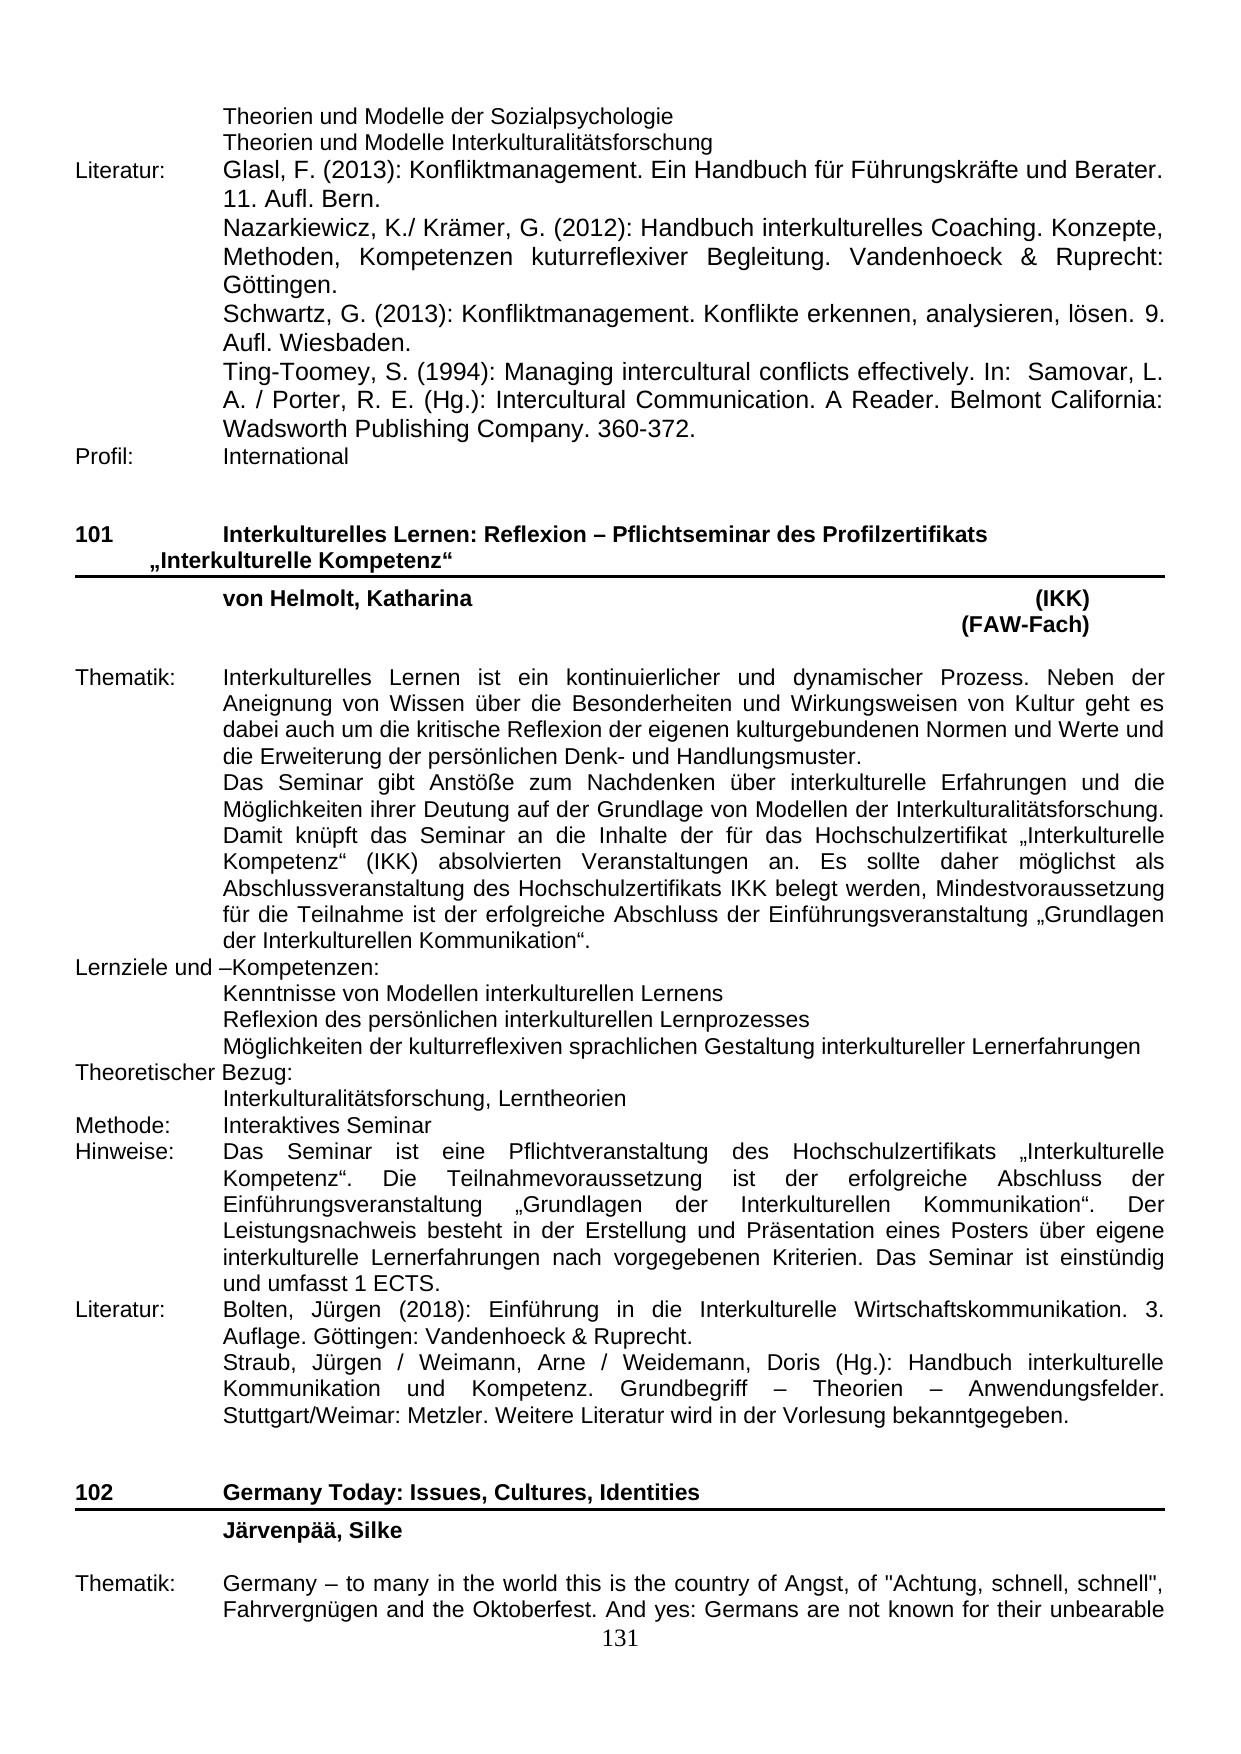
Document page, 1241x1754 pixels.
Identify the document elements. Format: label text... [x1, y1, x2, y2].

text Interkulturalitätsforschung, Lerntheorien [75, 1085, 1165, 1112]
text 101 Interkulturelles Lernen: Reflexion – Pflichtseminar des Profilzertifikats „Interkulturelle Kompetenz“ [75, 521, 1165, 575]
text Kenntnisse von Modellen interkulturellen Lernens [75, 980, 1165, 1006]
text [75, 1570, 1165, 1623]
text Lernziele und –Kompetenzen: [75, 954, 1165, 980]
text Profil: International [75, 443, 1165, 469]
text Järvenpää, Silke [75, 1517, 1165, 1543]
text Straub, Jürgen / Weimann, Arne / Weidemann, Doris (Hg.): Handbuch interkulturelle Kommunikation und Kompetenz. Grundbegriff – Theorien – Anwendungsfelder. Stuttgart/Weimar: Metzler. Weitere Literatur wird in der Vorlesung bekanntgegeben. [75, 1349, 1165, 1428]
text Möglichkeiten der kulturreflexiven sprachlichen Gestaltung interkultureller Lernerfahrungen [75, 1033, 1165, 1059]
text Theorien und Modelle Interkulturalitätsforschung [75, 129, 1165, 155]
text Literatur: Bolten, Jürgen (2018): Einführung in die Interkulturelle Wirtschaftskommunikation. 3. Auflage. Göttingen: Vandenhoeck & Ruprecht. [75, 1296, 1165, 1349]
text Reflexion des persönlichen interkulturellen Lernprozesses [75, 1006, 1165, 1033]
text Theorien und Modelle der Sozialpsychologie [75, 103, 1165, 129]
text Ting-Toomey, S. (1994): Managing intercultural conflicts effectively. In: Samovar, L. A. / Porter, R. E. (Hg.): Intercultural Communication. A Reader. Belmont California: Wadsworth Publishing Company. 360-372. [75, 357, 1165, 443]
text Das Seminar gibt Anstöße zum Nachdenken über interkulturelle Erfahrungen und die Möglichkeiten ihrer Deutung auf der Grundlage von Modellen der Interkulturalitätsforschung. Damit knüpft das Seminar an die Inhalte der für das Hochschulzertifikat „Interkulturelle Kompetenz“ (IKK) absolvierten Veranstaltungen an. Es sollte daher möglichst als Abschlussveranstaltung des Hochschulzertifikats IKK belegt werden, Mindestvoraussetzung für die Teilnahme ist der erfolgreiche Abschluss der Einführungsveranstaltung „Grundlagen der Interkulturellen Kommunikation“. [75, 769, 1165, 954]
text Theoretischer Bezug: [75, 1059, 1165, 1085]
text Hinweise: Das Seminar ist eine Pflichtveranstaltung des Hochschulzertifikats „Interkulturelle Kompetenz“. Die Teilnahmevoraussetzung ist der erfolgreiche Abschluss der Einführungsveranstaltung „Grundlagen der Interkulturellen Kommunikation“. Der Leistungsnachweis besteht in der Erstellung und Präsentation eines Posters über eigene interkulturelle Lernerfahrungen nach vorgegebenen Kriterien. Das Seminar ist einstündig und umfasst 1 ECTS. [75, 1138, 1165, 1296]
text Thematik: Interkulturelles Lernen ist ein kontinuierlicher und dynamischer Prozess. Neben der Aneignung von Wissen über die Besonderheiten und Wirkungsweisen von Kultur geht es dabei auch um die kritische Reflexion der eigenen kulturgebundenen Normen und Werte und die Erweiterung der persönlichen Denk- und Handlungsmuster. [75, 664, 1165, 769]
text Nazarkiewicz, K./ Krämer, G. (2012): Handbuch interkulturelles Coaching. Konzepte, Methoden, Kompetenzen kuturreflexiver Begleitung. Vandenhoeck & Ruprecht: Göttingen. [75, 213, 1165, 299]
text Literatur: Glasl, F. (2013): Konfliktmanagement. Ein Handbuch für Führungskräfte und Berater. 11. Aufl. Bern. [75, 155, 1165, 213]
text (FAW-Fach) [75, 611, 1165, 637]
text 102 Germany Today: Issues, Cultures, Identities [75, 1479, 1165, 1508]
text Schwartz, G. (2013): Konfliktmanagement. Konflikte erkennen, analysieren, lösen. 9. Aufl. Wiesbaden. [75, 299, 1165, 357]
text von Helmolt, Katharina (IKK) [75, 585, 1165, 611]
text Methode: Interaktives Seminar [75, 1112, 1165, 1138]
